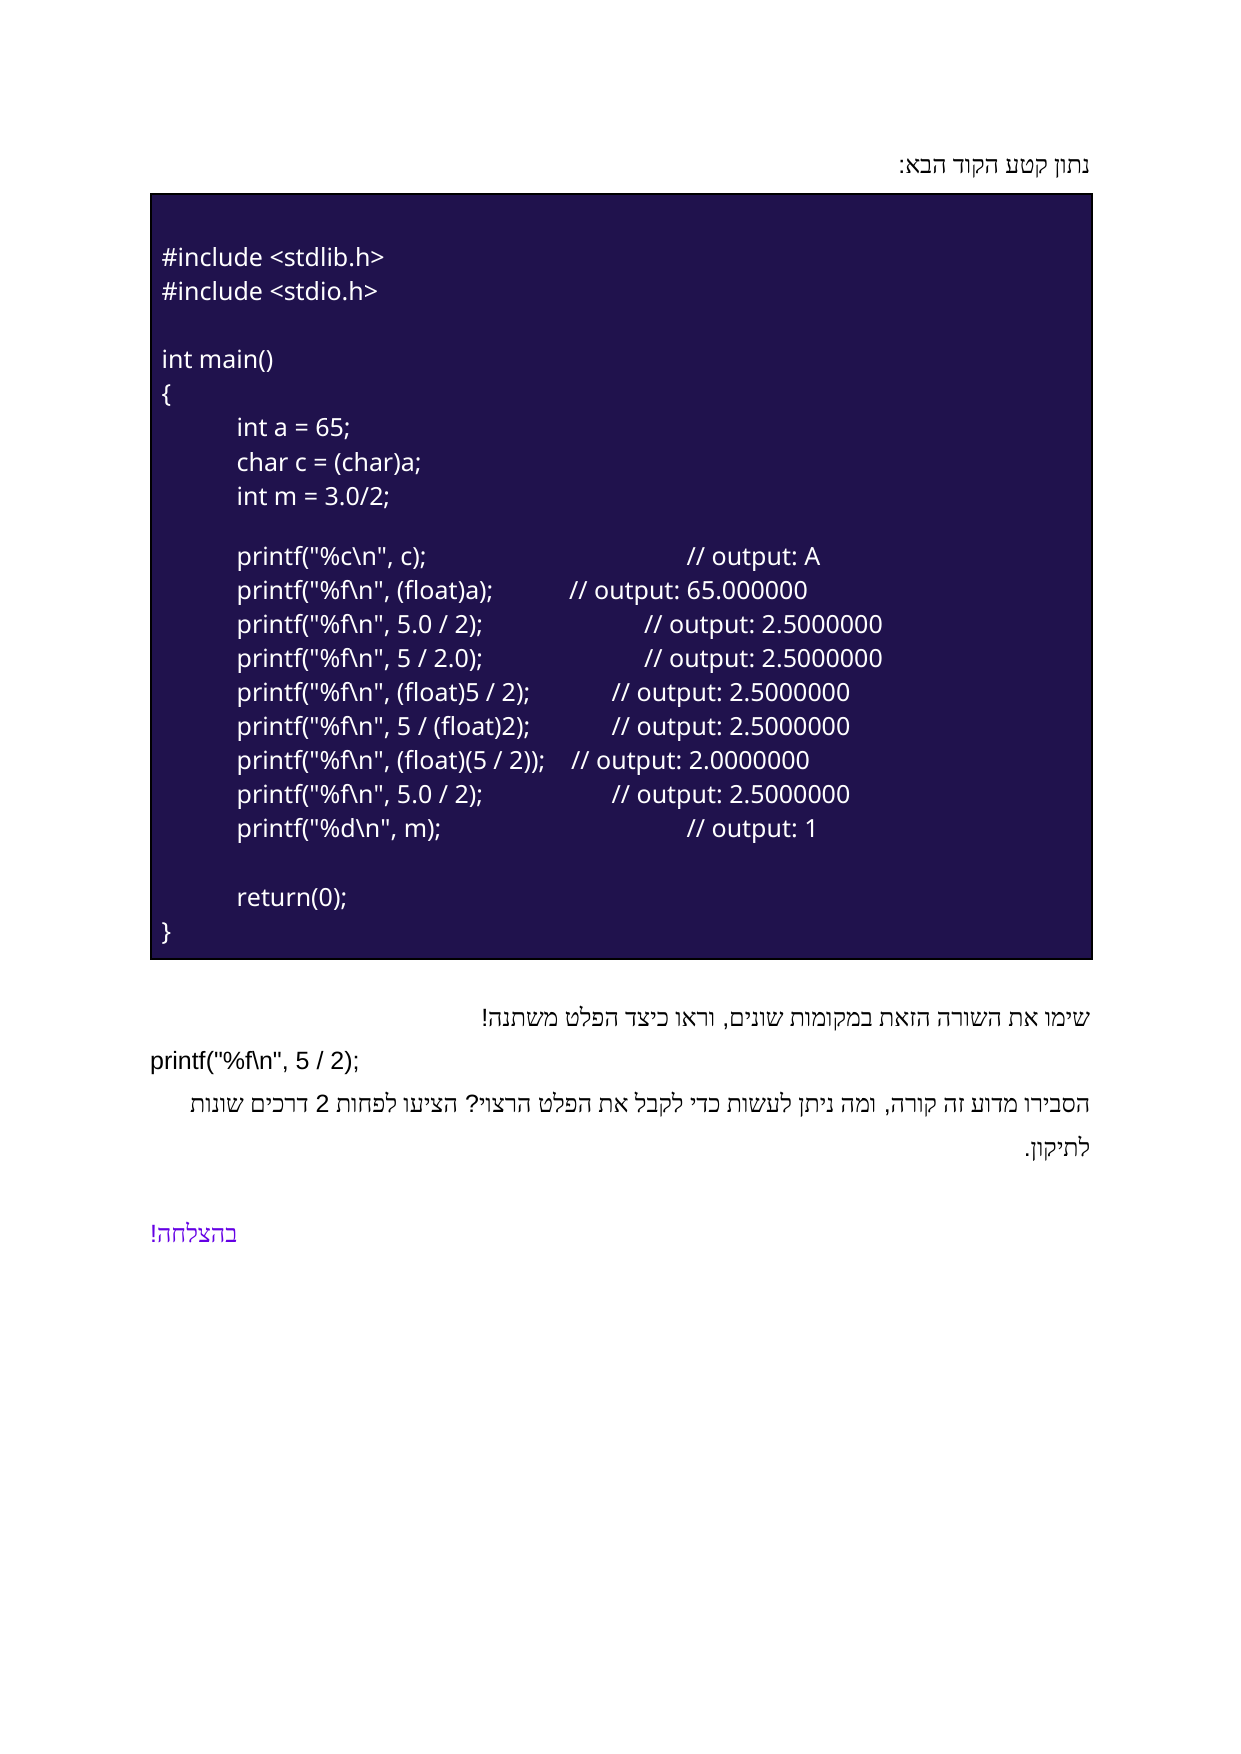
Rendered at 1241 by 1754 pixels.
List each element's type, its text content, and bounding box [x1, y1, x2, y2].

text printf("%f\n", 5 / 2); [150, 1046, 1090, 1075]
text שימו את השורה הזאת במקומות שונים, וראו כיצד הפלט משתנה! [150, 1003, 1090, 1032]
text הסבירו מדוע זה קורה, ומה ניתן לעשות כדי לקבל את הפלט הרצוי? הציעו לפחות 2 דרכים שונות לתיקון. [150, 1089, 1090, 1161]
text נתון קטע הקוד הבא: [150, 150, 1090, 179]
text בהצלחה! [150, 1219, 1090, 1248]
table_header #include <stdlib.h> #include <stdio.h> int main() { int a = 65; char c = (char)a; int m = 3.0/2; printf("%c\n", c); // output: A printf("%f\n", (float)a); // output: 65.000000 printf("%f\n", 5.0 / 2); // output: 2.5000000 printf("%f\n", 5 / 2.0); // output: 2.5000000 printf("%f\n", (float)5 / 2); // output: 2.5000000 printf("%f\n", 5 / (float)2); // output: 2.5000000 printf("%f\n", (float)(5 / 2)); // output: 2.0000000 printf("%f\n", 5.0 / 2); // output: 2.5000000 printf("%d\n", m); // output: 1 return(0); } [152, 195, 1091, 958]
